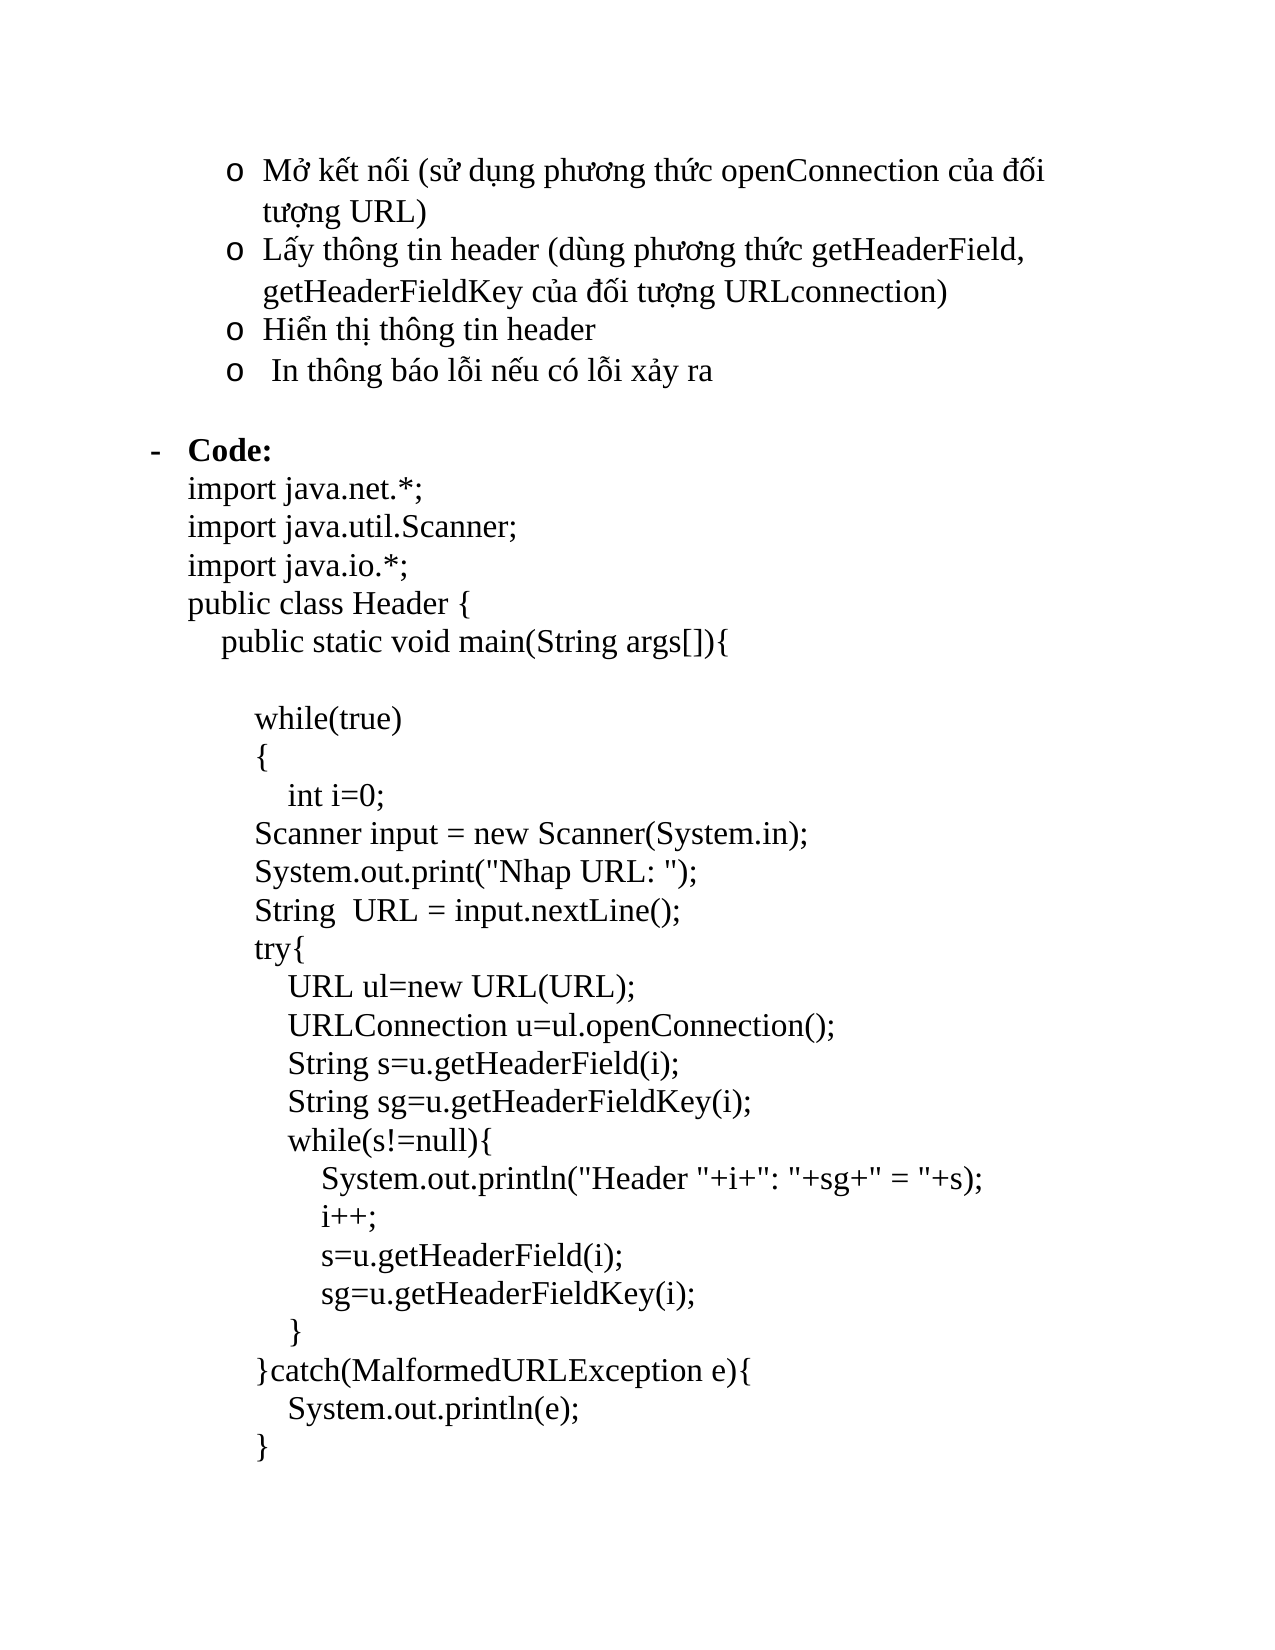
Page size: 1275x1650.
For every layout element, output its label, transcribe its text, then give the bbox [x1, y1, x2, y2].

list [187, 468, 1125, 1465]
list Code: [150, 430, 1125, 468]
list In thông báo lỗi nếu có lỗi xảy ra [225, 350, 1125, 392]
list Lấy thông tin header (dùng phương thức getHeaderField, getHeaderFieldKey của đối tượng URLconnection) [225, 229, 1125, 309]
list Mở kết nối (sử dụng phương thức openConnection của đối tượng URL) [225, 150, 1125, 229]
list Hiển thị thông tin header [225, 309, 1125, 350]
